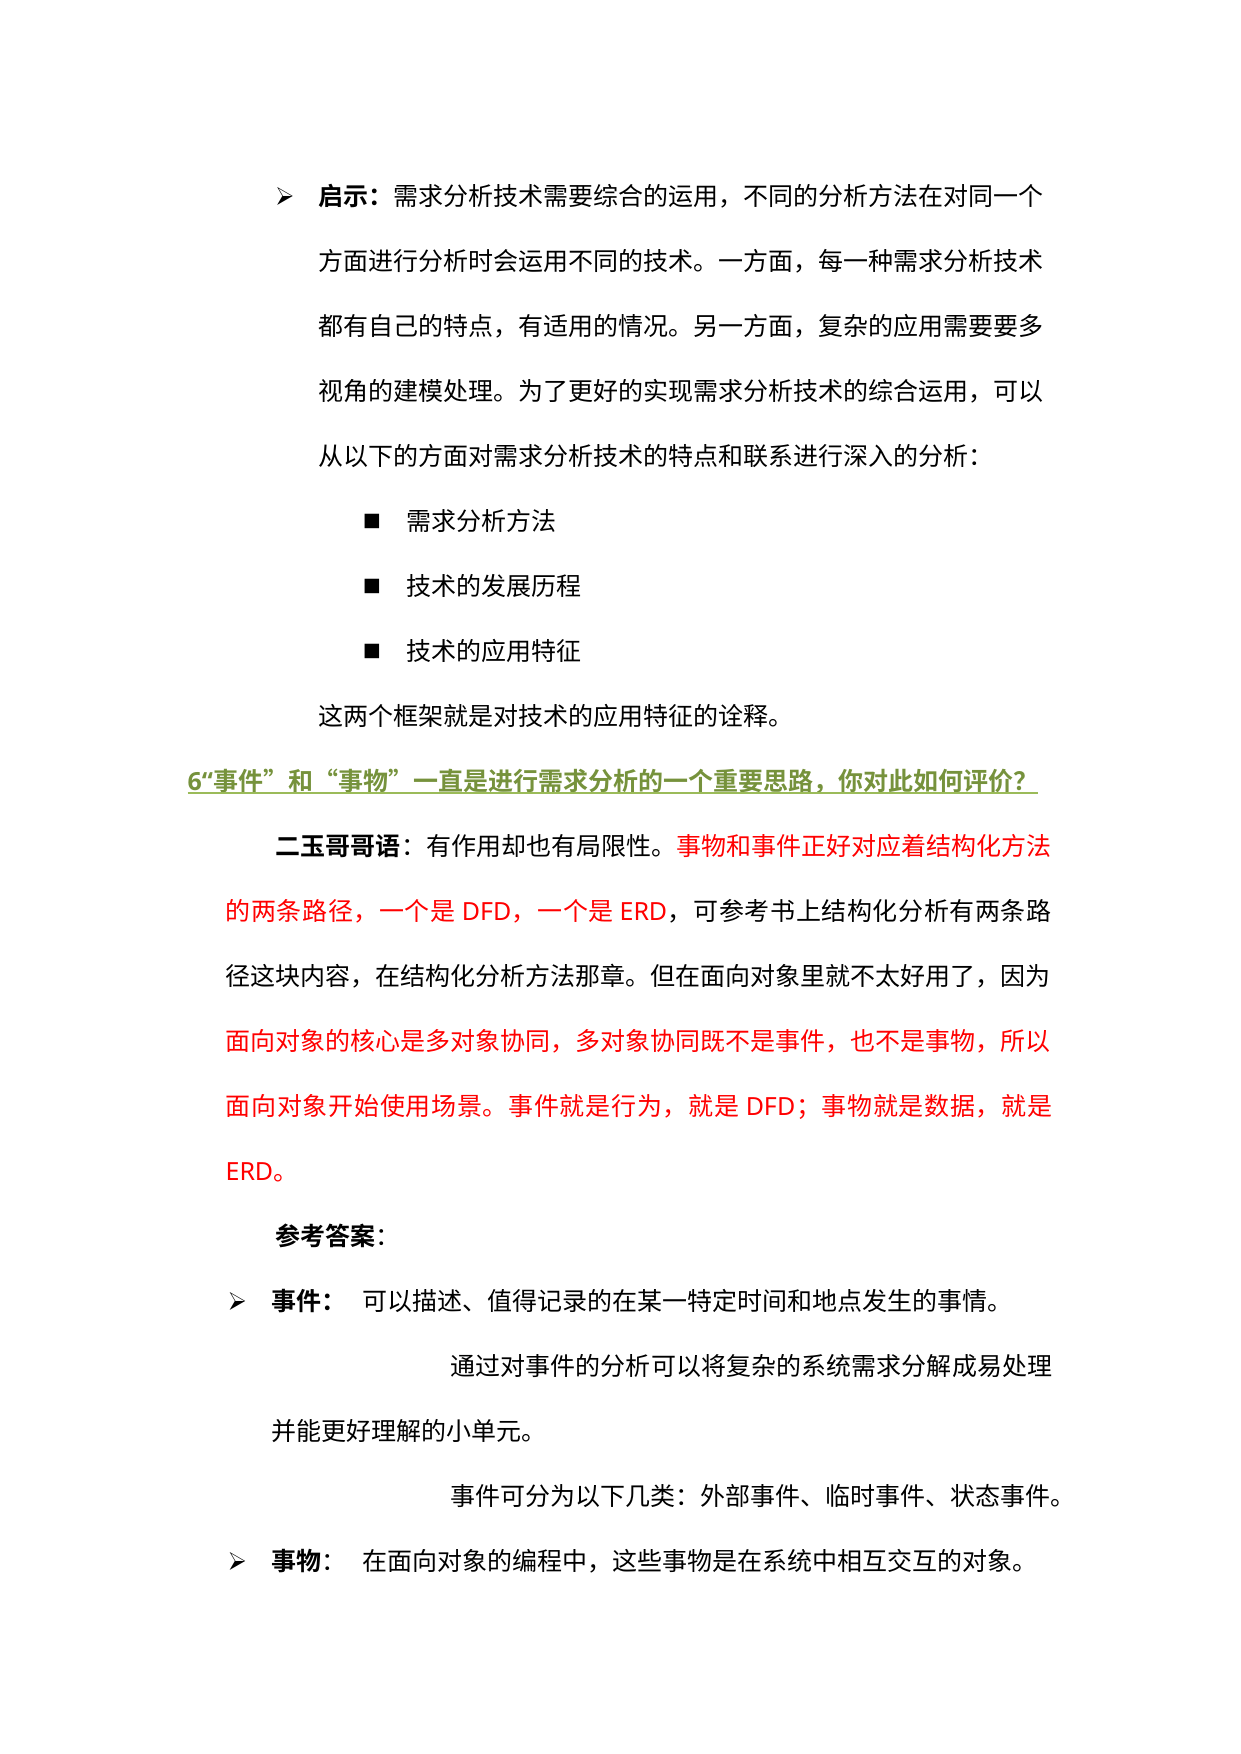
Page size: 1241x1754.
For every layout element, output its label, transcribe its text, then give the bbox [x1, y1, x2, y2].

list 事件： 可以描述、值得记录的在某一特定时间和地点发生的事情。 [227, 1267, 1053, 1332]
list 参考答案： [225, 1202, 1053, 1267]
text 这两个框架就是对技术的应用特征的诠释。 [187, 682, 1053, 747]
list 需求分析方法 [362, 487, 1053, 552]
list 技术的应用特征 [362, 617, 1053, 682]
list 二玉哥哥语：有作用却也有局限性。事物和事件正好对应着结构化方法的两条路径，一个是DFD，一个是ERD，可参考书上结构化分析有两条路径这块内容，在结构化分析方法那章。但在面向对象里就不太好用了，因为面向对象的核心是多对象协同，多对象协同既不是事件，也不是事物，所以面向对象开始使用场景。事件就是行为，就是DFD；事物就是数据，就是ERD。 [225, 812, 1053, 1202]
list 事件可分为以下几类：外部事件、临时事件、状态事件。 [271, 1462, 1053, 1527]
text 6“事件”和“事物”一直是进行需求分析的一个重要思路，你对此如何评价？ [187, 747, 1053, 812]
list 启示：需求分析技术需要综合的运用，不同的分析方法在对同一个方面进行分析时会运用不同的技术。一方面，每一种需求分析技术都有自己的特点，有适用的情况。另一方面，复杂的应用需要要多视角的建模处理。为了更好的实现需求分析技术的综合运用，可以从以下的方面对需求分析技术的特点和联系进行深入的分析： [275, 162, 1053, 487]
list 事物： 在面向对象的编程中，这些事物是在系统中相互交互的对象。 [227, 1527, 1053, 1592]
list 通过对事件的分析可以将复杂的系统需求分解成易处理并能更好理解的小单元。 [271, 1332, 1053, 1462]
list 技术的发展历程 [362, 552, 1053, 617]
